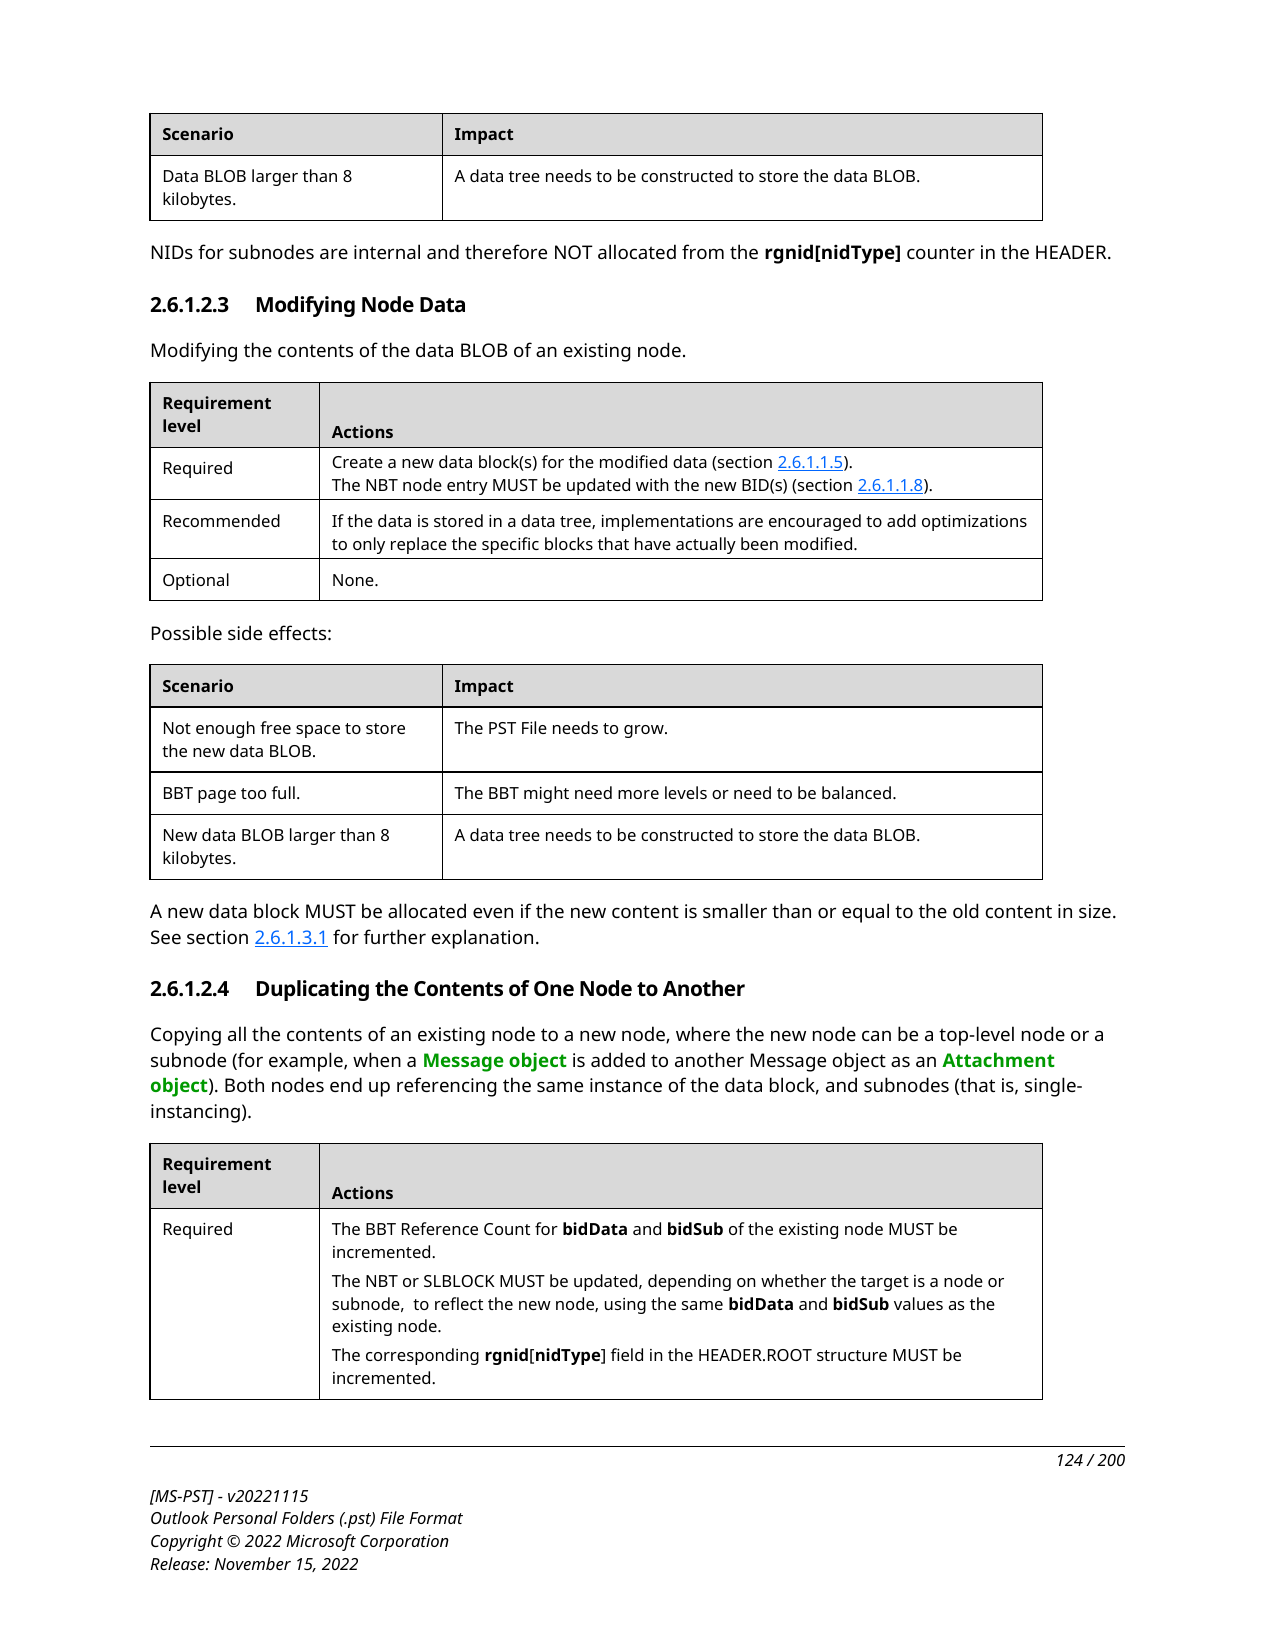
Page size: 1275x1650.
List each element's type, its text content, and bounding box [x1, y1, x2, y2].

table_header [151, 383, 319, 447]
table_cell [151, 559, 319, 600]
subtitle Modifying Node Data [150, 290, 1125, 318]
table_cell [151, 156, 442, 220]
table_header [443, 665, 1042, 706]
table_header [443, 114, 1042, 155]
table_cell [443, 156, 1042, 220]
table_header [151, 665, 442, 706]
text Modifying the contents of the data BLOB of an existing node. [150, 337, 1125, 363]
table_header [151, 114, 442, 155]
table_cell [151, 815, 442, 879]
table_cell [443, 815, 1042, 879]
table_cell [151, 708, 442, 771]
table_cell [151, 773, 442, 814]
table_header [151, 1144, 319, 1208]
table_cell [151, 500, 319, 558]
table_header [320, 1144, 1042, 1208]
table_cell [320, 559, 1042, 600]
text Possible side effects: [150, 620, 1125, 645]
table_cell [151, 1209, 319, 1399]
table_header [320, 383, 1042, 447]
text NIDs for subnodes are internal and therefore NOT allocated from the rgnid[nidType] counter in the HEADER. [150, 239, 1125, 265]
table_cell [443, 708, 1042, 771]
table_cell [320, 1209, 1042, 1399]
text A new data block MUST be allocated even if the new content is smaller than or equal to the old content in size. See section 2.6.1.3.1 for further explanation. [150, 898, 1125, 949]
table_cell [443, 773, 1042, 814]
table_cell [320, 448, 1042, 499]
subtitle Duplicating the Contents of One Node to Another [150, 974, 1125, 1003]
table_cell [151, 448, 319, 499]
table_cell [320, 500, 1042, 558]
text Copying all the contents of an existing node to a new node, where the new node can be a top-level node or a subnode (for example, when a Message object is added to another Message object as an Attachment object). Both nodes end up referencing the same instance of the data block, and subnodes (that is, single-instancing). [150, 1022, 1125, 1124]
